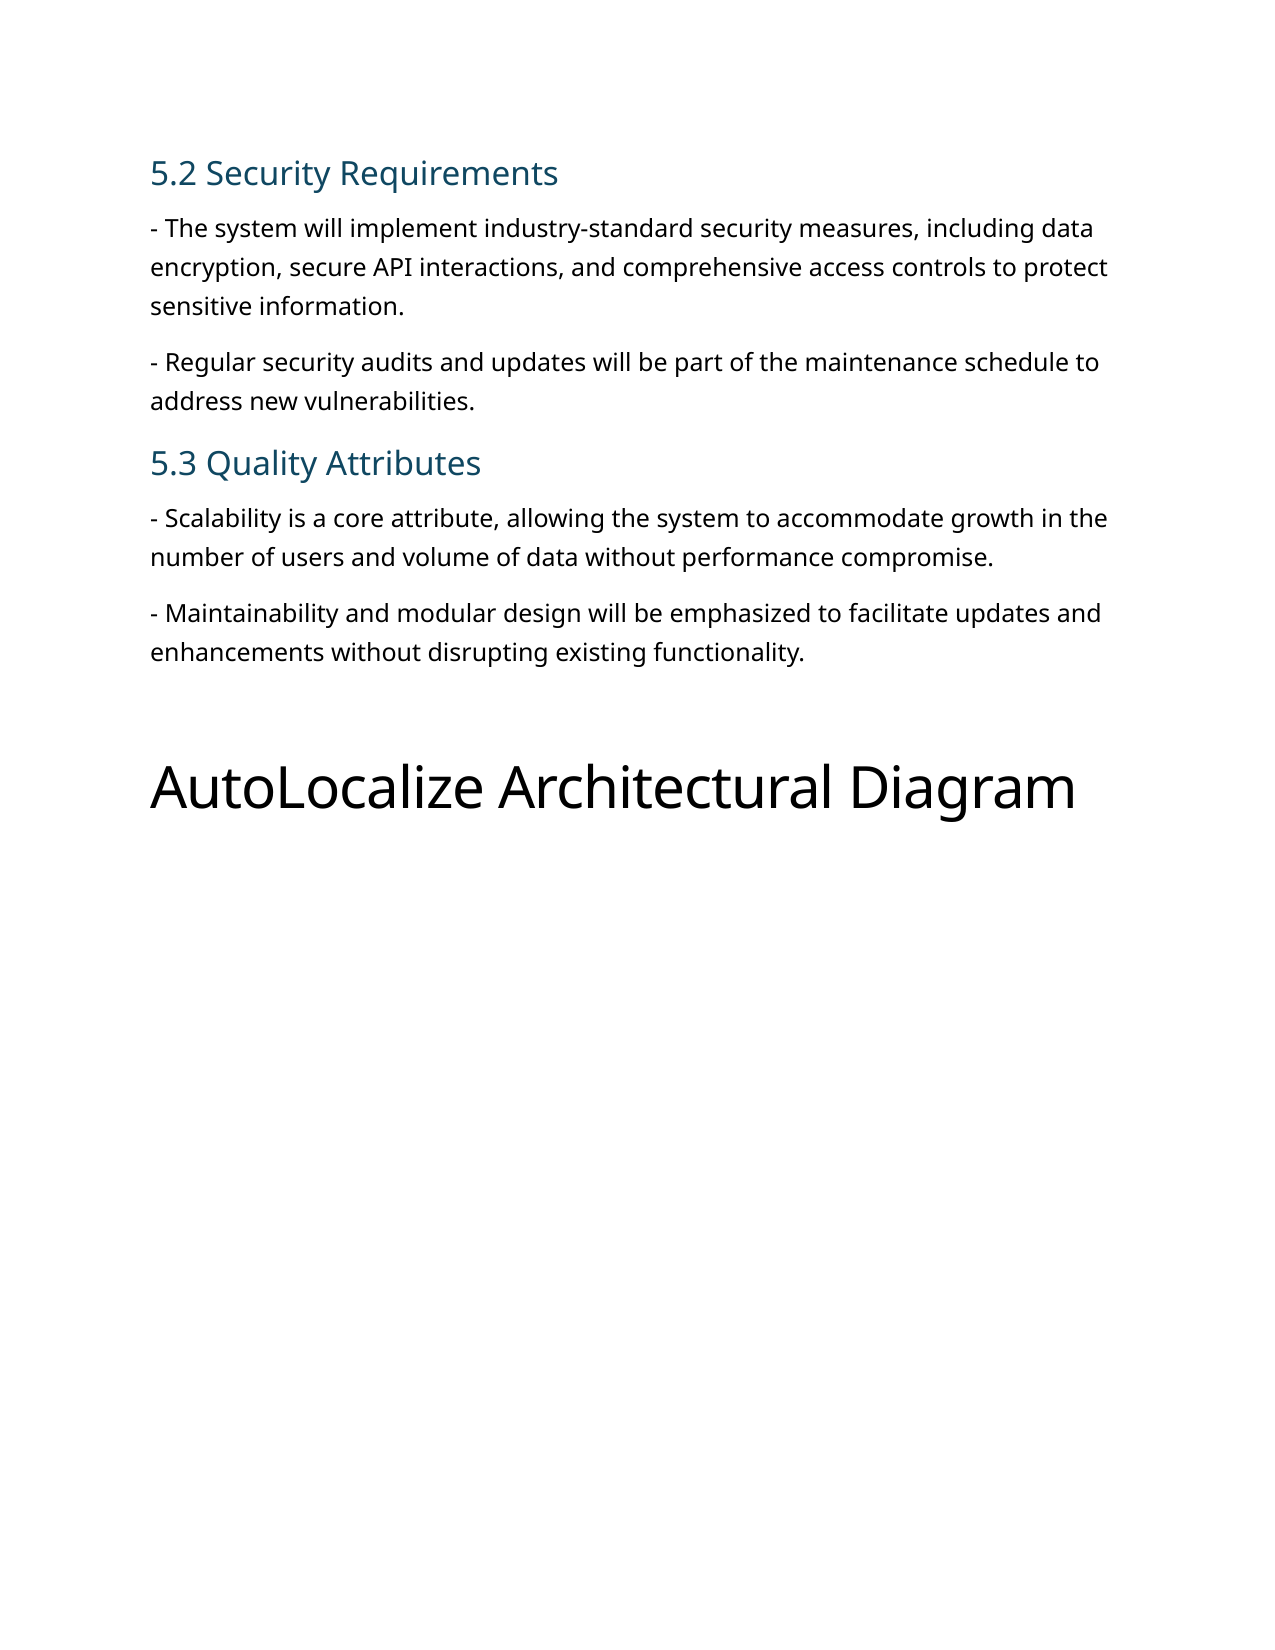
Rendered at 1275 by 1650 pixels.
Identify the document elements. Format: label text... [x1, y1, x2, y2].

text - Maintainability and modular design will be emphasized to facilitate updates and enhancements without disrupting existing functionality. [150, 595, 1125, 668]
subtitle 5.3 Quality Attributes [150, 440, 1125, 485]
text - Scalability is a core attribute, allowing the system to accommodate growth in the number of users and volume of data without performance compromise. [150, 500, 1125, 573]
text - Regular security audits and updates will be part of the maintenance schedule to address new vulnerabilities. [150, 345, 1125, 418]
text - The system will implement industry-standard security measures, including data encryption, secure API interactions, and comprehensive access controls to protect sensitive information. [150, 211, 1125, 323]
title AutoLocalize Architectural Diagram [150, 746, 1125, 826]
subtitle 5.2 Security Requirements [150, 150, 1125, 195]
